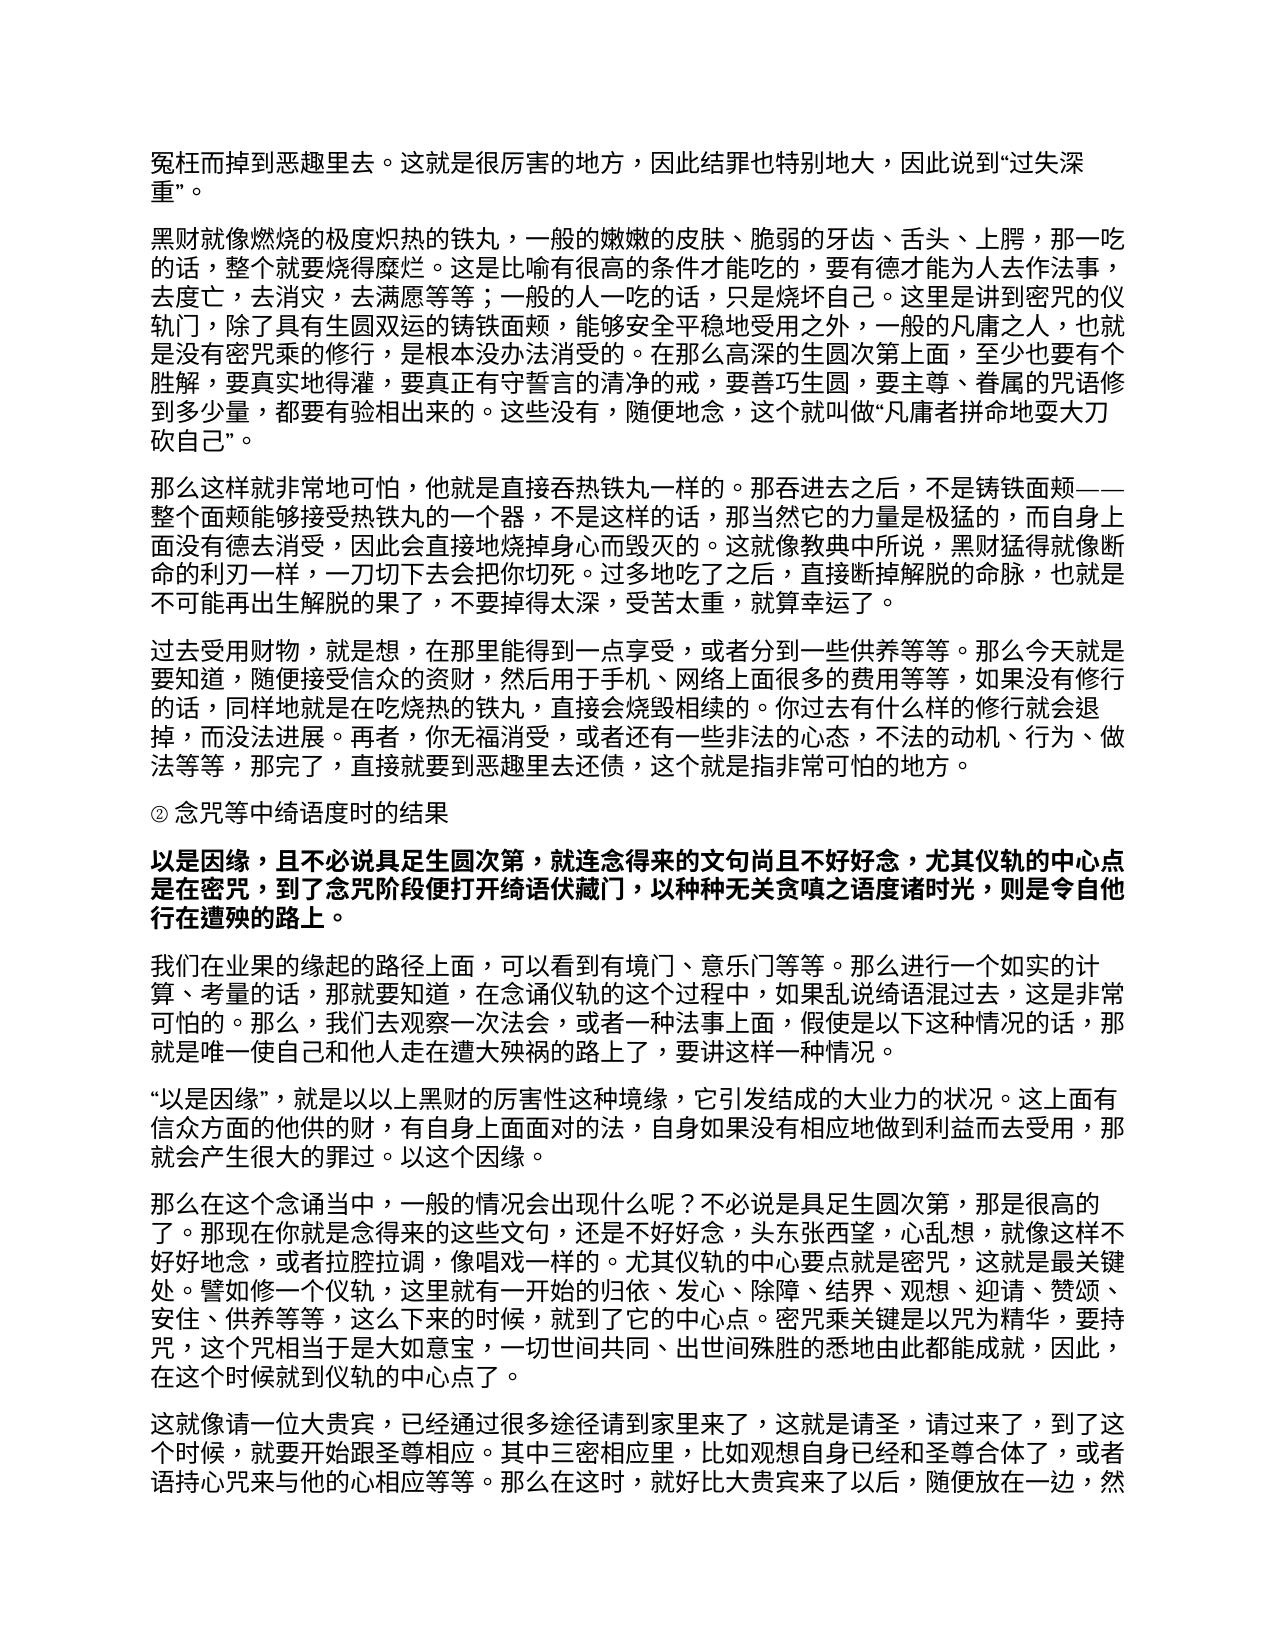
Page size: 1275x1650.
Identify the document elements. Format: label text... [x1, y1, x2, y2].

text 那么这样就非常地可怕，他就是直接吞热铁丸一样的。那吞进去之后，不是铸铁面颊——整个面颊能够接受热铁丸的一个器，不是这样的话，那当然它的力量是极猛的，而自身上面没有德去消受，因此会直接地烧掉身心而毁灭的。这就像教典中所说，黑财猛得就像断命的利刃一样，一刀切下去会把你切死。过多地吃了之后，直接断掉解脱的命脉，也就是不可能再出生解脱的果了，不要掉得太深，受苦太重，就算幸运了。 [150, 475, 1125, 619]
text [150, 1411, 1125, 1497]
text 那么在这个念诵当中，一般的情况会出现什么呢？不必说是具足生圆次第，那是很高的了。那现在你就是念得来的这些文句，还是不好好念，头东张西望，心乱想，就像这样不好好地念，或者拉腔拉调，像唱戏一样的。尤其仪轨的中心要点就是密咒，这就是最关键处。譬如修一个仪轨，这里就有一开始的归依、发心、除障、结界、观想、迎请、赞颂、安住、供养等等，这么下来的时候，就到了它的中心点。密咒乘关键是以咒为精华，要持咒，这个咒相当于是大如意宝，一切世间共同、出世间殊胜的悉地由此都能成就，因此，在这个时候就到仪轨的中心点了。 [150, 1191, 1125, 1392]
text 以是因缘，且不必说具足生圆次第，就连念得来的文句尚且不好好念，尤其仪轨的中心点是在密咒，到了念咒阶段便打开绮语伏藏门，以种种无关贪嗔之语度诸时光，则是令自他行在遭殃的路上。 [150, 847, 1125, 934]
text ②念咒等中绮语度时的结果 [150, 800, 1125, 829]
text “以是因缘”，就是以以上黑财的厉害性这种境缘，它引发结成的大业力的状况。这上面有信众方面的他供的财，有自身上面面对的法，自身如果没有相应地做到利益而去受用，那就会产生很大的罪过。以这个因缘。 [150, 1086, 1125, 1172]
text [150, 150, 1125, 207]
text 过去受用财物，就是想，在那里能得到一点享受，或者分到一些供养等等。那么今天就是要知道，随便接受信众的资财，然后用于手机、网络上面很多的费用等等，如果没有修行的话，同样地就是在吃烧热的铁丸，直接会烧毁相续的。你过去有什么样的修行就会退掉，而没法进展。再者，你无福消受，或者还有一些非法的心态，不法的动机、行为、做法等等，那完了，直接就要到恶趣里去还债，这个就是指非常可怕的地方。 [150, 637, 1125, 781]
text 黑财就像燃烧的极度炽热的铁丸，一般的嫩嫩的皮肤、脆弱的牙齿、舌头、上腭，那一吃的话，整个就要烧得糜烂。这是比喻有很高的条件才能吃的，要有德才能为人去作法事，去度亡，去消灾，去满愿等等；一般的人一吃的话，只是烧坏自己。这里是讲到密咒的仪轨门，除了具有生圆双运的铸铁面颊，能够安全平稳地受用之外，一般的凡庸之人，也就是没有密咒乘的修行，是根本没办法消受的。在那么高深的生圆次第上面，至少也要有个胜解，要真实地得灌，要真正有守誓言的清净的戒，要善巧生圆，要主尊、眷属的咒语修到多少量，都要有验相出来的。这些没有，随便地念，这个就叫做“凡庸者拼命地耍大刀砍自己”。 [150, 226, 1125, 456]
text 我们在业果的缘起的路径上面，可以看到有境门、意乐门等等。那么进行一个如实的计算、考量的话，那就要知道，在念诵仪轨的这个过程中，如果乱说绮语混过去，这是非常可怕的。那么，我们去观察一次法会，或者一种法事上面，假使是以下这种情况的话，那就是唯一使自己和他人走在遭大殃祸的路上了，要讲这样一种情况。 [150, 952, 1125, 1067]
